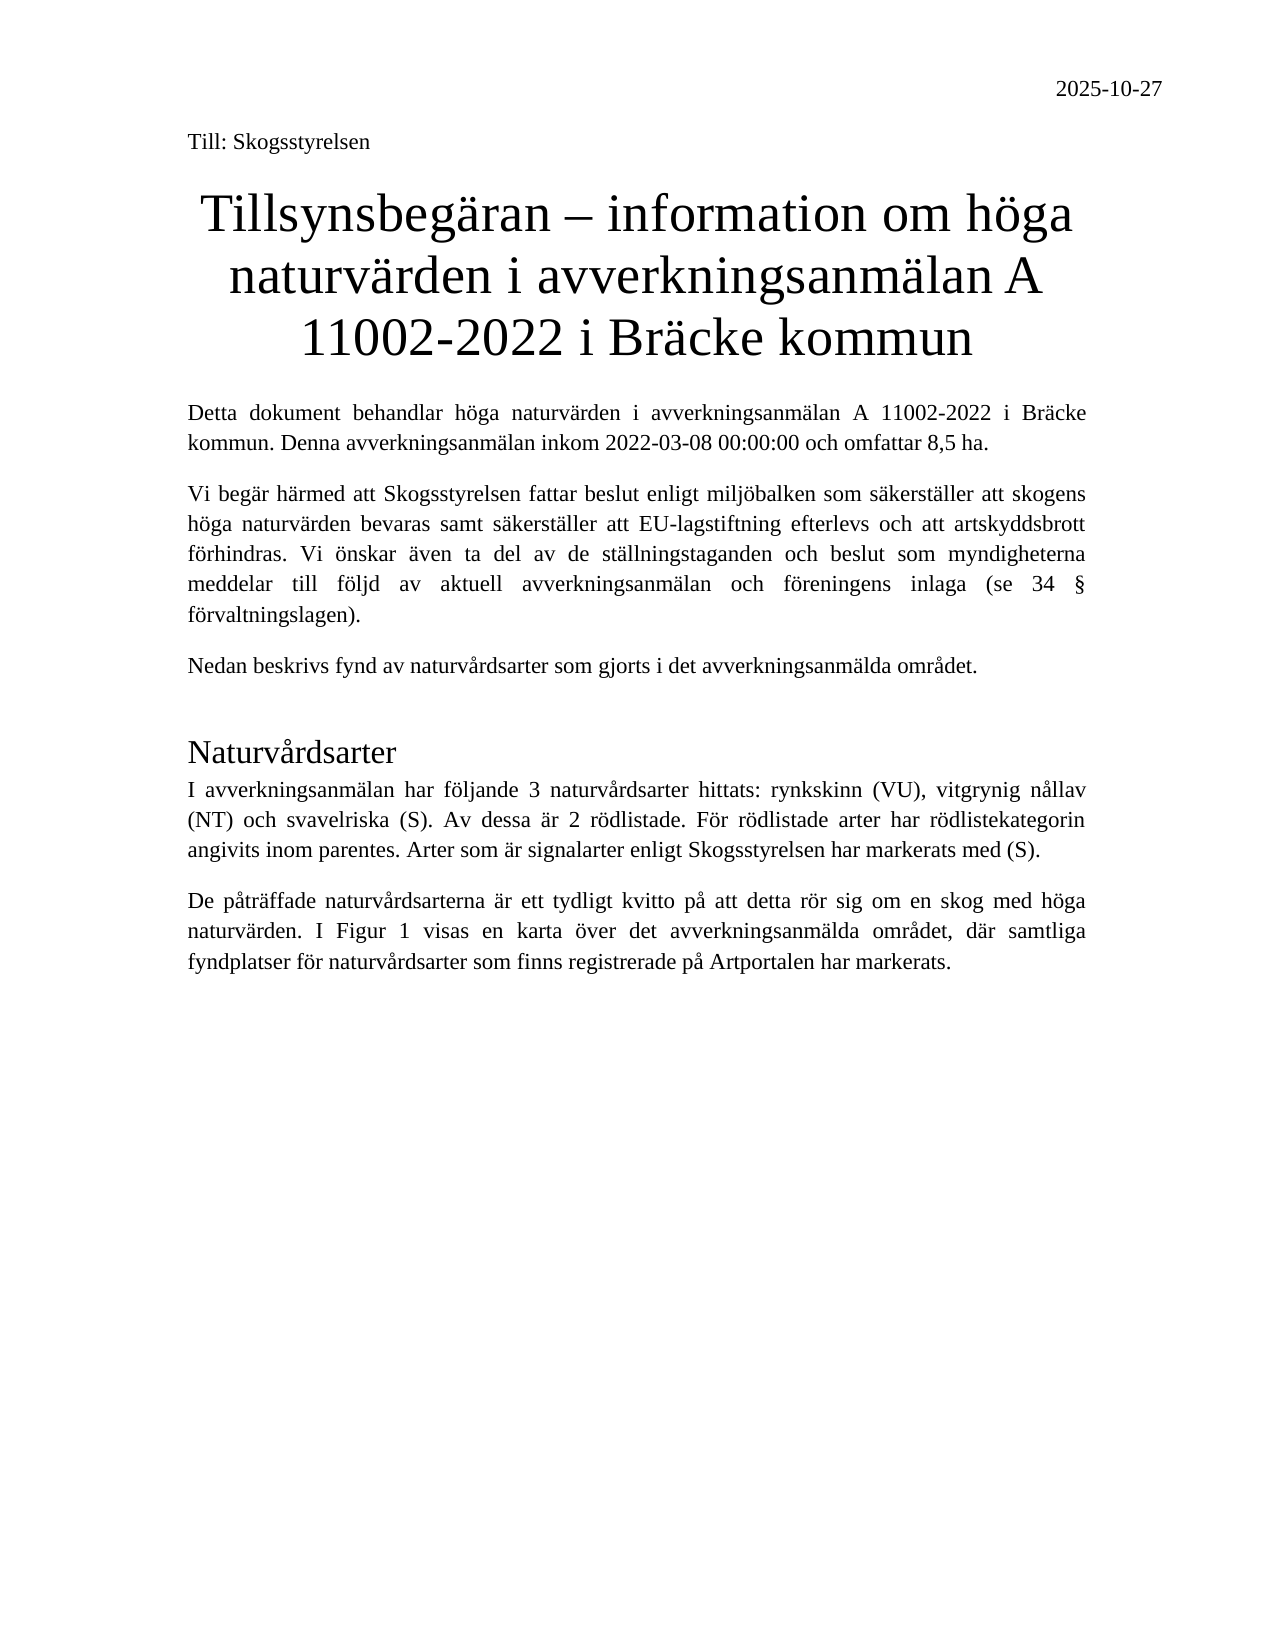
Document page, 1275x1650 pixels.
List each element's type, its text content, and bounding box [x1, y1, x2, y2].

text Vi begär härmed att Skogsstyrelsen fattar beslut enligt miljöbalken som säkerställer att skogens höga naturvärden bevaras samt säkerställer att EU-lagstiftning efterlevs och att artskyddsbrott förhindras. Vi önskar även ta del av de ställningstaganden och beslut som myndigheterna meddelar till följd av aktuell avverkningsanmälan och föreningens inlaga (se 34 § förvaltningslagen). [187, 480, 1087, 627]
title Tillsynsbegäran – information om höga naturvärden i avverkningsanmälan A 11002-2022 i Bräcke kommun [187, 180, 1087, 367]
subtitle Naturvårdsarter [187, 732, 1087, 770]
text I avverkningsanmälan har följande 3 naturvårdsarter hittats: rynkskinn (VU), vitgrynig nållav (NT) och svavelriska (S). Av dessa är 2 rödlistade. För rödlistade arter har rödlistekategorin angivits inom parentes. Arter som är signalarter enligt Skogsstyrelsen har markerats med (S). [187, 776, 1087, 863]
text De påträffade naturvårdsarterna är ett tydligt kvitto på att detta rör sig om en skog med höga naturvärden. I Figur 1 visas en karta över det avverkningsanmälda området, där samtliga fyndplatser för naturvårdsarter som finns registrerade på Artportalen har markerats. [187, 887, 1087, 974]
text Nedan beskrivs fynd av naturvårdsarter som gjorts i det avverkningsanmälda området. [187, 652, 1087, 678]
text Detta dokument behandlar höga naturvärden i avverkningsanmälan A 11002-2022 i Bräcke kommun. Denna avverkningsanmälan inkom 2022-03-08 00:00:00 och omfattar 8,5 ha. [187, 398, 1087, 455]
